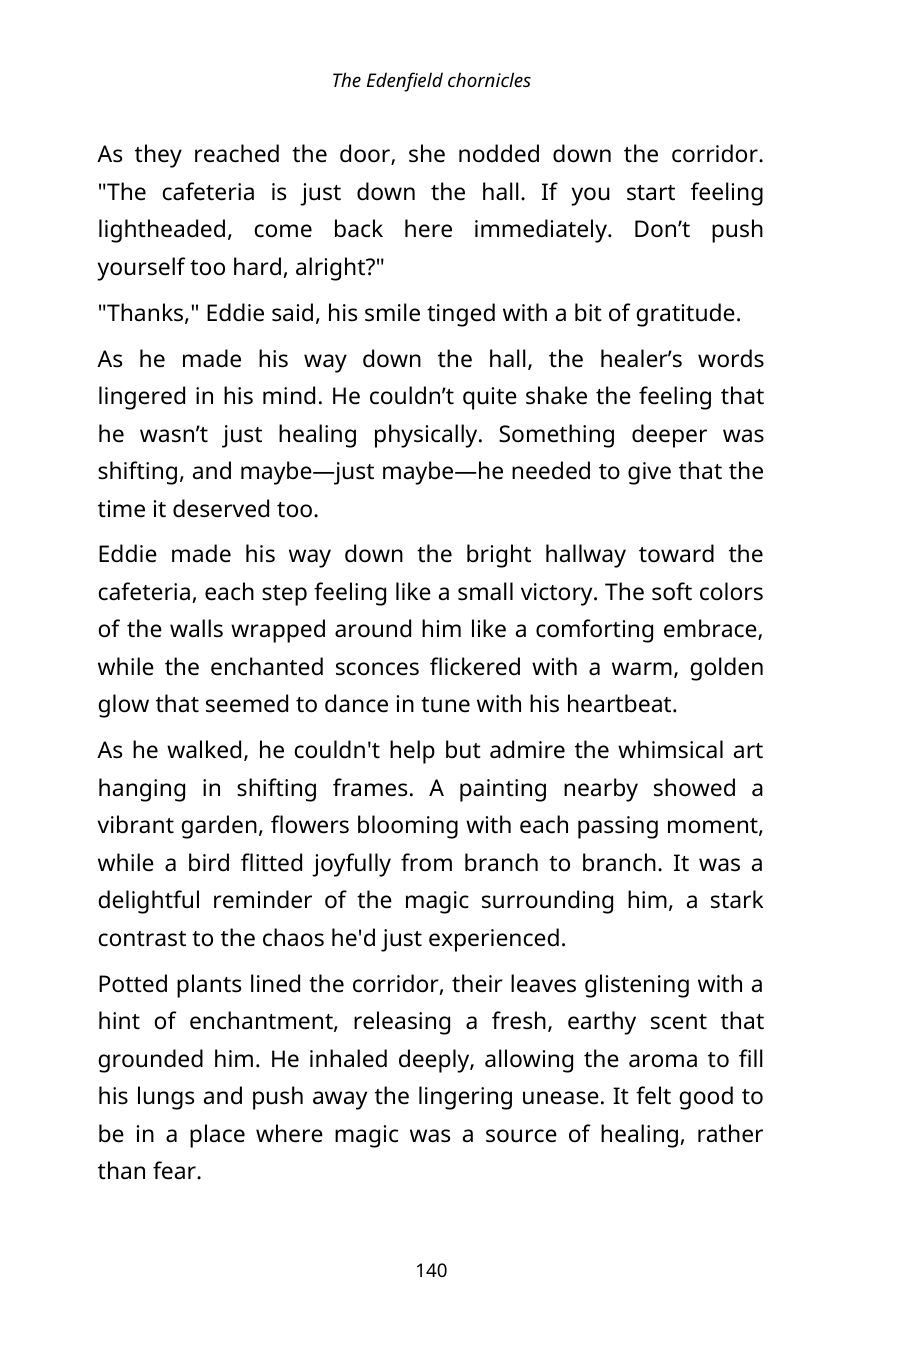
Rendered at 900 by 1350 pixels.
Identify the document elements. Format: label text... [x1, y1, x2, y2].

text Eddie made his way down the bright hallway toward the cafeteria, each step feeling like a small victory. The soft colors of the walls wrapped around him like a comforting embrace, while the enchanted sconces flickered with a warm, golden glow that seemed to dance in tune with his heartbeat. [97, 538, 765, 720]
text As they reached the door, she nodded down the corridor. "The cafeteria is just down the hall. If you start feeling lightheaded, come back here immediately. Don’t push yourself too hard, alright?" [97, 138, 765, 282]
text "Thanks," Eddie said, his smile tinged with a bit of gratitude. [97, 297, 765, 328]
text As he walked, he couldn't help but admire the whimsical art hanging in shifting frames. A painting nearby showed a vibrant garden, flowers blooming with each passing moment, while a bird flitted joyfully from branch to branch. It was a delightful reminder of the magic surrounding him, a stark contrast to the chaos he'd just experienced. [97, 734, 765, 953]
text Potted plants lined the corridor, their leaves glistening with a hint of enchantment, releasing a fresh, earthy scent that grounded him. He inhaled deeply, allowing the aroma to fill his lungs and push away the lingering unease. It felt good to be in a place where magic was a source of healing, rather than fear. [97, 968, 765, 1186]
text As he made his way down the hall, the healer’s words lingered in his mind. He couldn’t quite shake the feeling that he wasn’t just healing physically. Something deeper was shifting, and maybe—just maybe—he needed to give that the time it deserved too. [97, 343, 765, 524]
